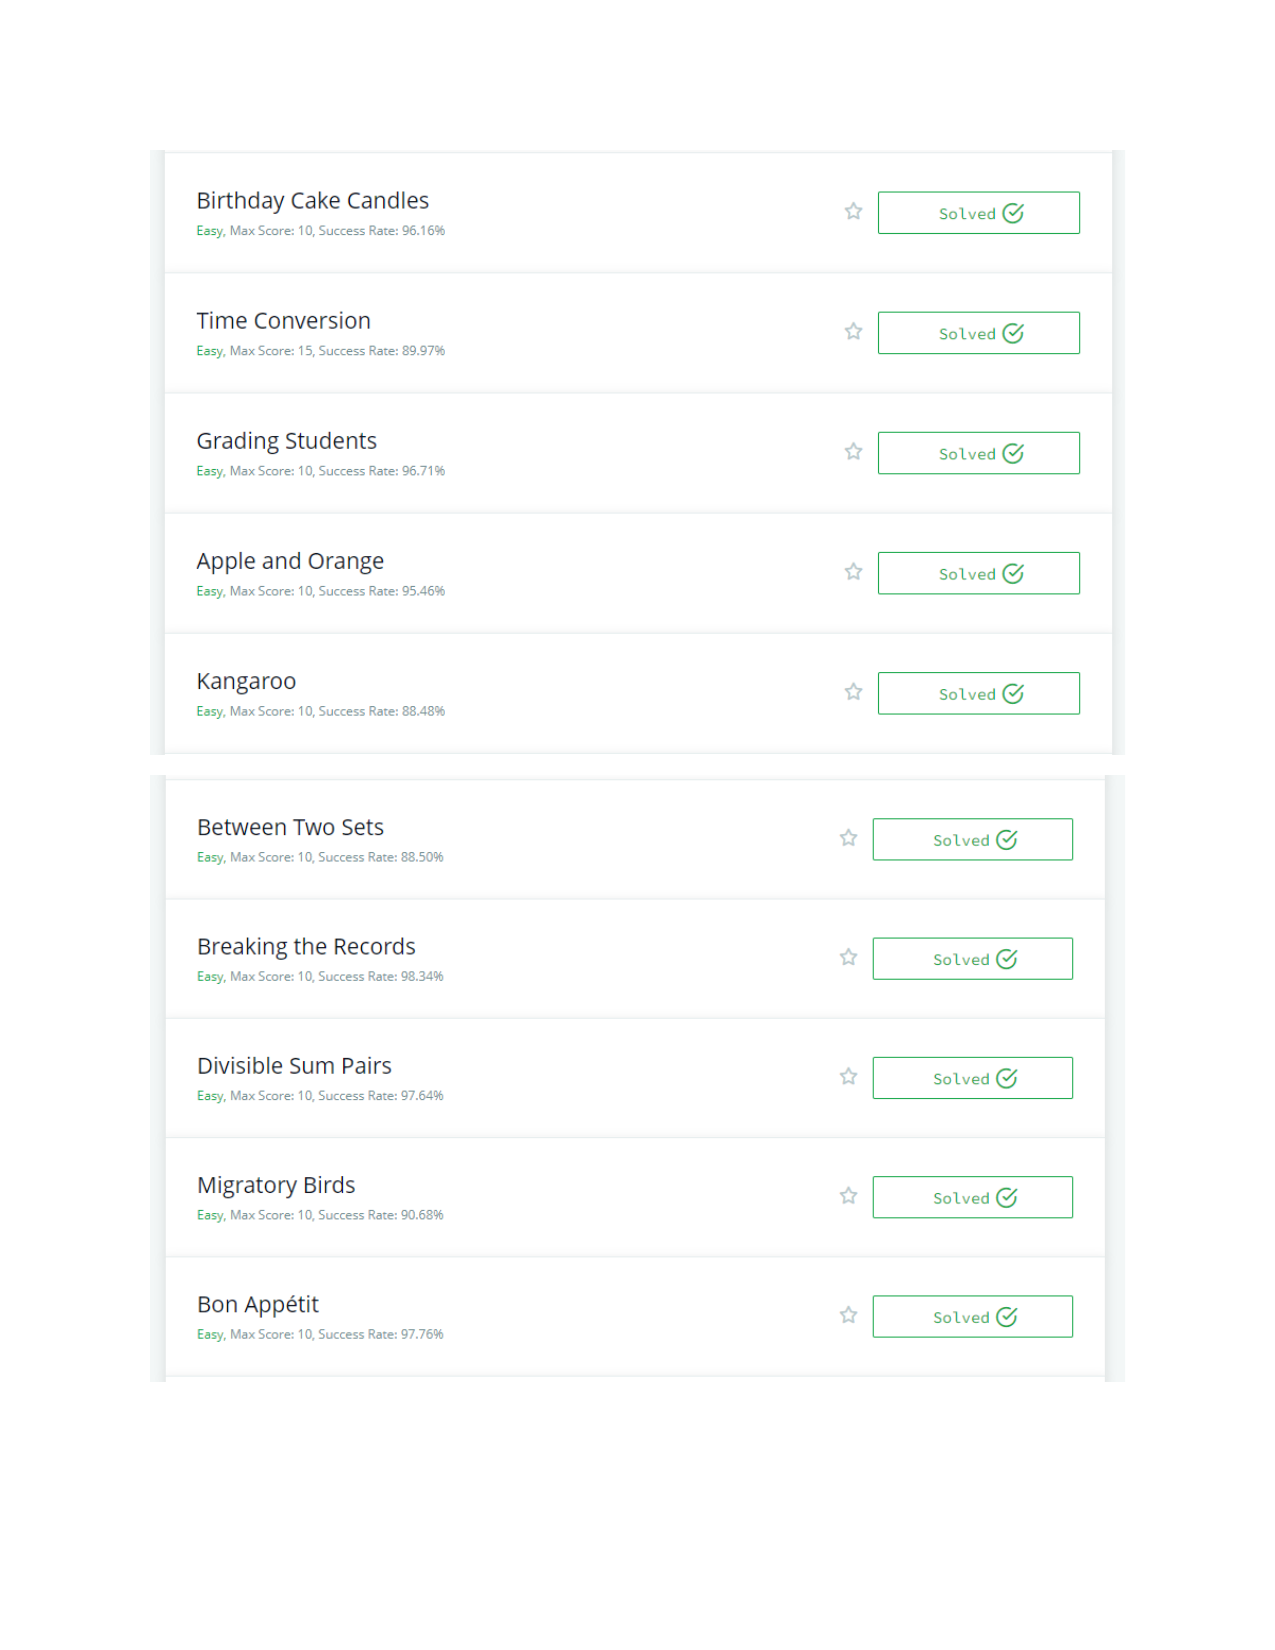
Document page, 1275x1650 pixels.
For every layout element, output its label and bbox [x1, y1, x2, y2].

picture [150, 150, 1125, 755]
picture [150, 775, 1125, 1382]
